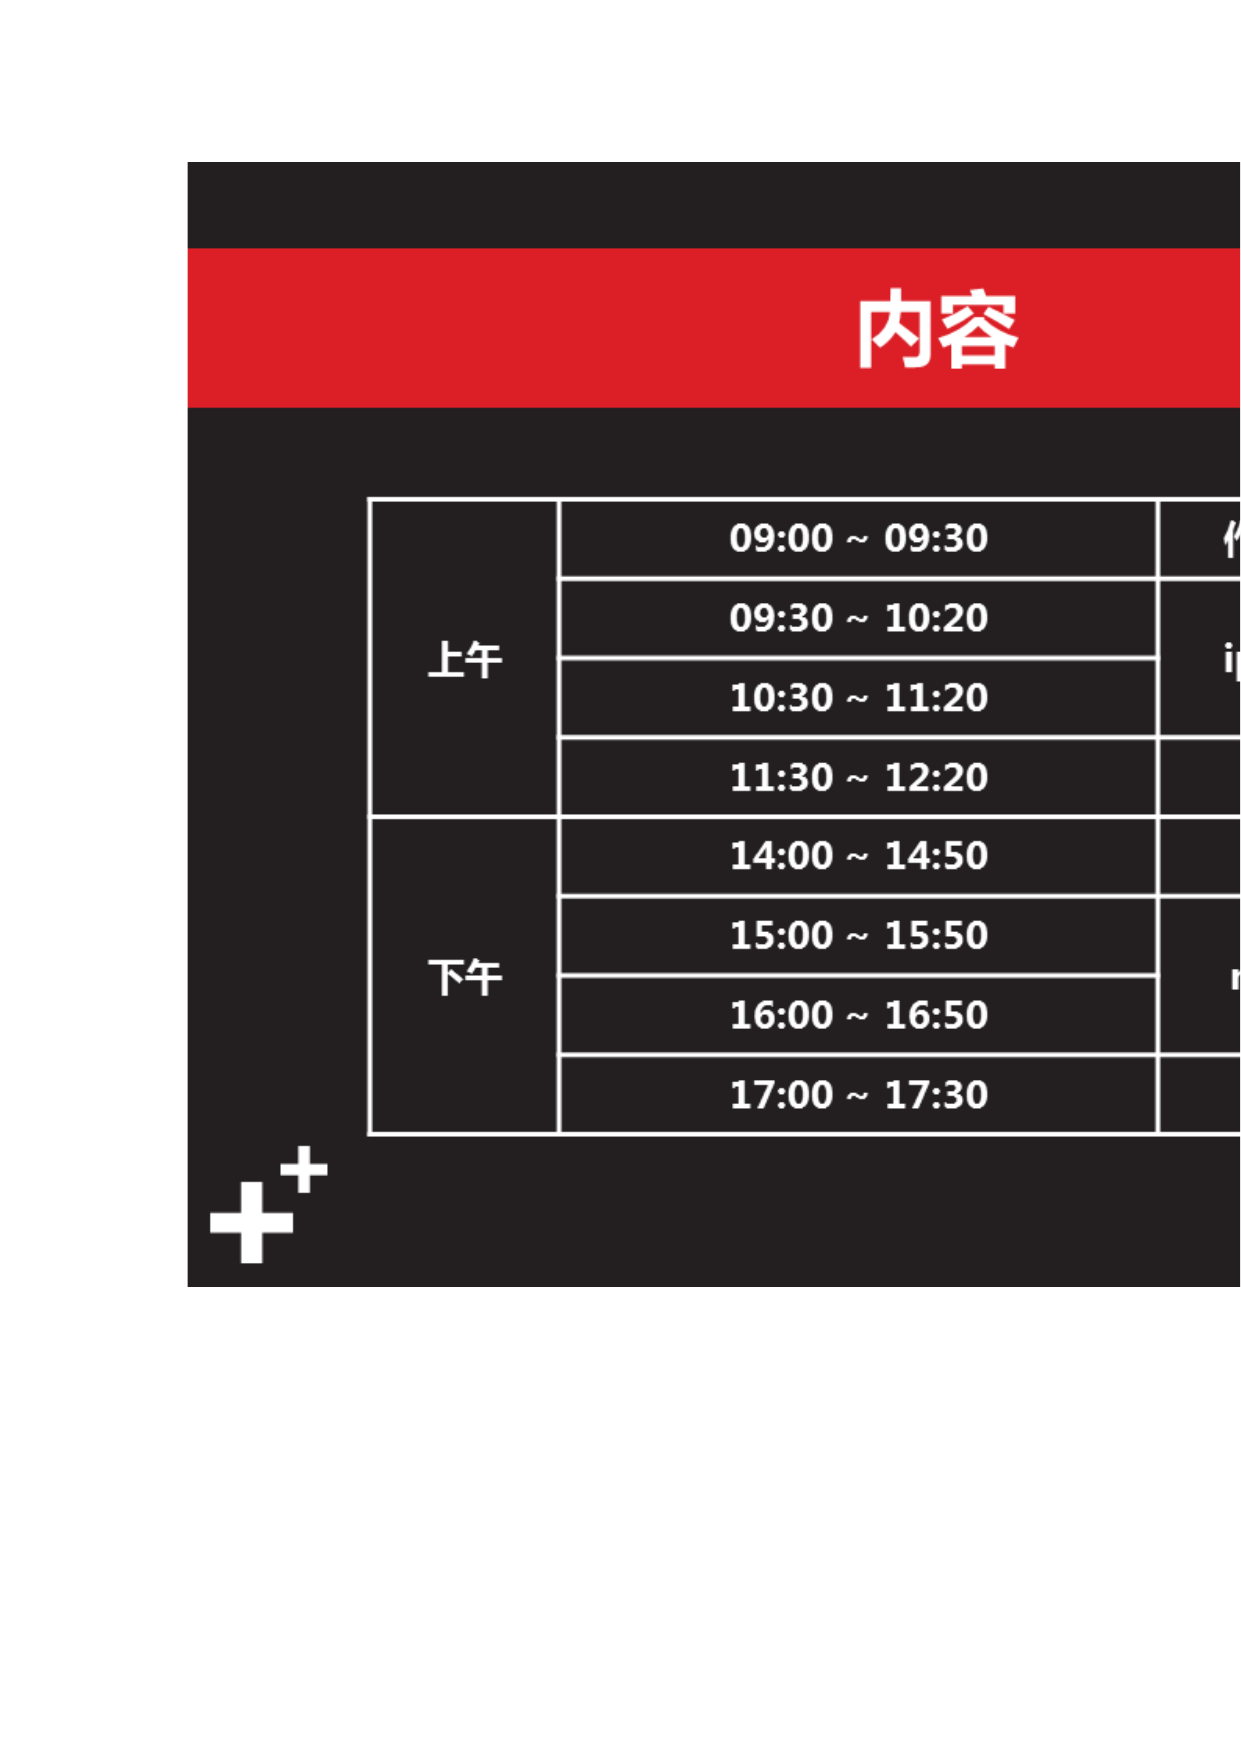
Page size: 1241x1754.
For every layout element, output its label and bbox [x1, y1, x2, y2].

picture [187, 162, 1241, 1287]
